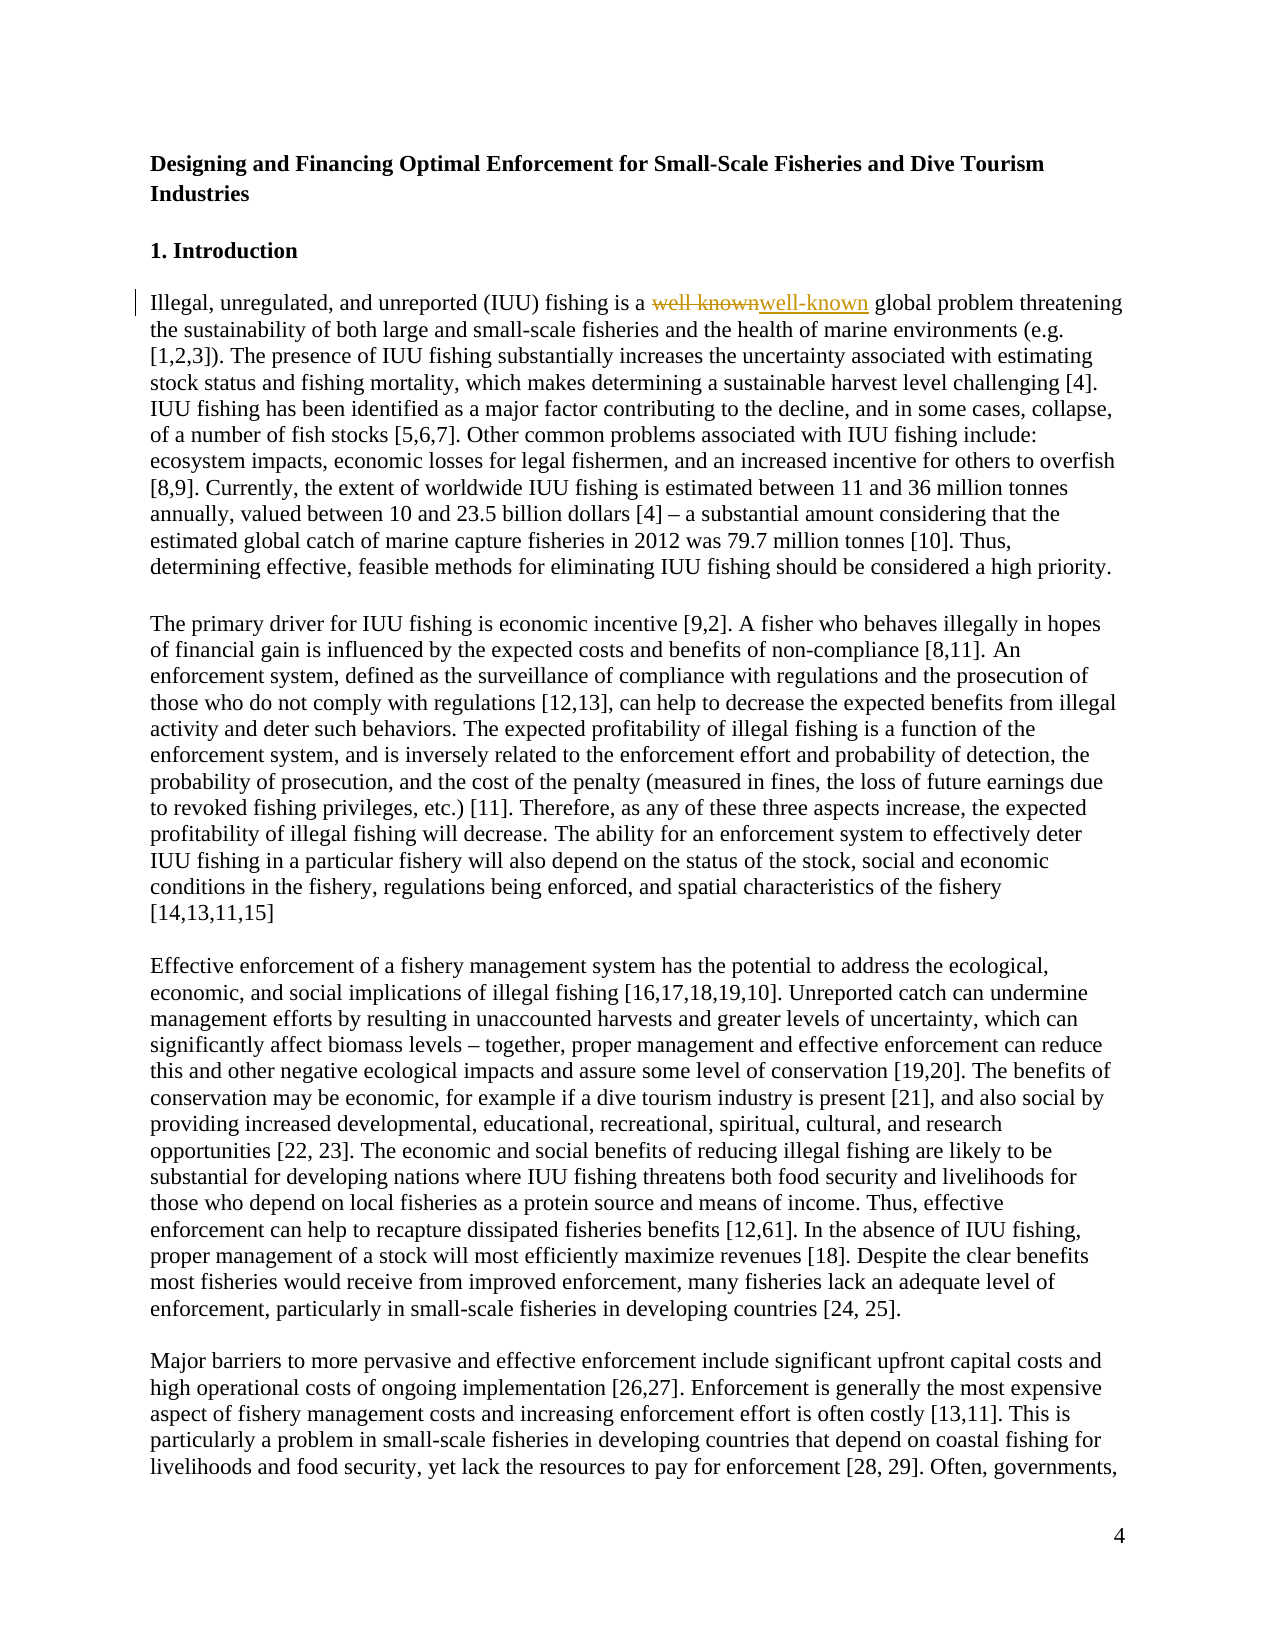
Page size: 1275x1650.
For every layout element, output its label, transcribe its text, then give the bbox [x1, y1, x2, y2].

text 1. Introduction [150, 237, 1125, 263]
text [150, 1347, 1125, 1479]
text The primary driver for IUU fishing is economic incentive [9,2]. A fisher who behaves illegally in hopes of financial gain is influenced by the expected costs and benefits of non-compliance [8,11]. An enforcement system, defined as the surveillance of compliance with regulations and the prosecution of those who do not comply with regulations [12,13], can help to decrease the expected benefits from illegal activity and deter such behaviors. The expected profitability of illegal fishing is a function of the enforcement system, and is inversely related to the enforcement effort and probability of detection, the probability of prosecution, and the cost of the penalty (measured in fines, the loss of future earnings due to revoked fishing privileges, etc.) [11]. Therefore, as any of these three aspects increase, the expected profitability of illegal fishing will decrease. The ability for an enforcement system to effectively deter IUU fishing in a particular fishery will also depend on the status of the stock, social and economic conditions in the fishery, regulations being enforced, and spatial characteristics of the fishery [14,13,11,15] [150, 609, 1125, 926]
text Designing and Financing Optimal Enforcement for Small-Scale Fisheries and Dive Tourism Industries [150, 150, 1125, 207]
text Illegal, unregulated, and unreported (IUU) fishing is a global problem threatening the sustainability of both large and small-scale fisheries and the health of marine environments (e.g. [1,2,3]). The presence of IUU fishing substantially increases the uncertainty associated with estimating stock status and fishing mortality, which makes determining a sustainable harvest level challenging [4]. IUU fishing has been identified as a major factor contributing to the decline, and in some cases, collapse, of a number of fish stocks [5,6,7]. Other common problems associated with IUU fishing include: ecosystem impacts, economic losses for legal fishermen, and an increased incentive for others to overfish [8,9]. Currently, the extent of worldwide IUU fishing is estimated between 11 and 36 million tonnes annually, valued between 10 and 23.5 billion dollars [4] – a substantial amount considering that the estimated global catch of marine capture fisheries in 2012 was 79.7 million tonnes [10]. Thus, determining effective, feasible methods for eliminating IUU fishing should be considered a high priority. [150, 289, 1125, 579]
text Effective enforcement of a fishery management system has the potential to address the ecological, economic, and social implications of illegal fishing [16,17,18,19,10]. Unreported catch can undermine management efforts by resulting in unaccounted harvests and greater levels of uncertainty, which can significantly affect biomass levels – together, proper management and effective enforcement can reduce this and other negative ecological impacts and assure some level of conservation [19,20]. The benefits of conservation may be economic, for example if a dive tourism industry is present [21], and also social by providing increased developmental, educational, recreational, spiritual, cultural, and research opportunities [22, 23]. The economic and social benefits of reducing illegal fishing are likely to be substantial for developing nations where IUU fishing threatens both food security and livelihoods for those who depend on local fisheries as a protein source and means of income. Thus, effective enforcement can help to recapture dissipated fisheries benefits [12,61]. In the absence of IUU fishing, proper management of a stock will most efficiently maximize revenues [18]. Despite the clear benefits most fisheries would receive from improved enforcement, many fisheries lack an adequate level of enforcement, particularly in small-scale fisheries in developing countries [24, 25]. [150, 952, 1125, 1321]
